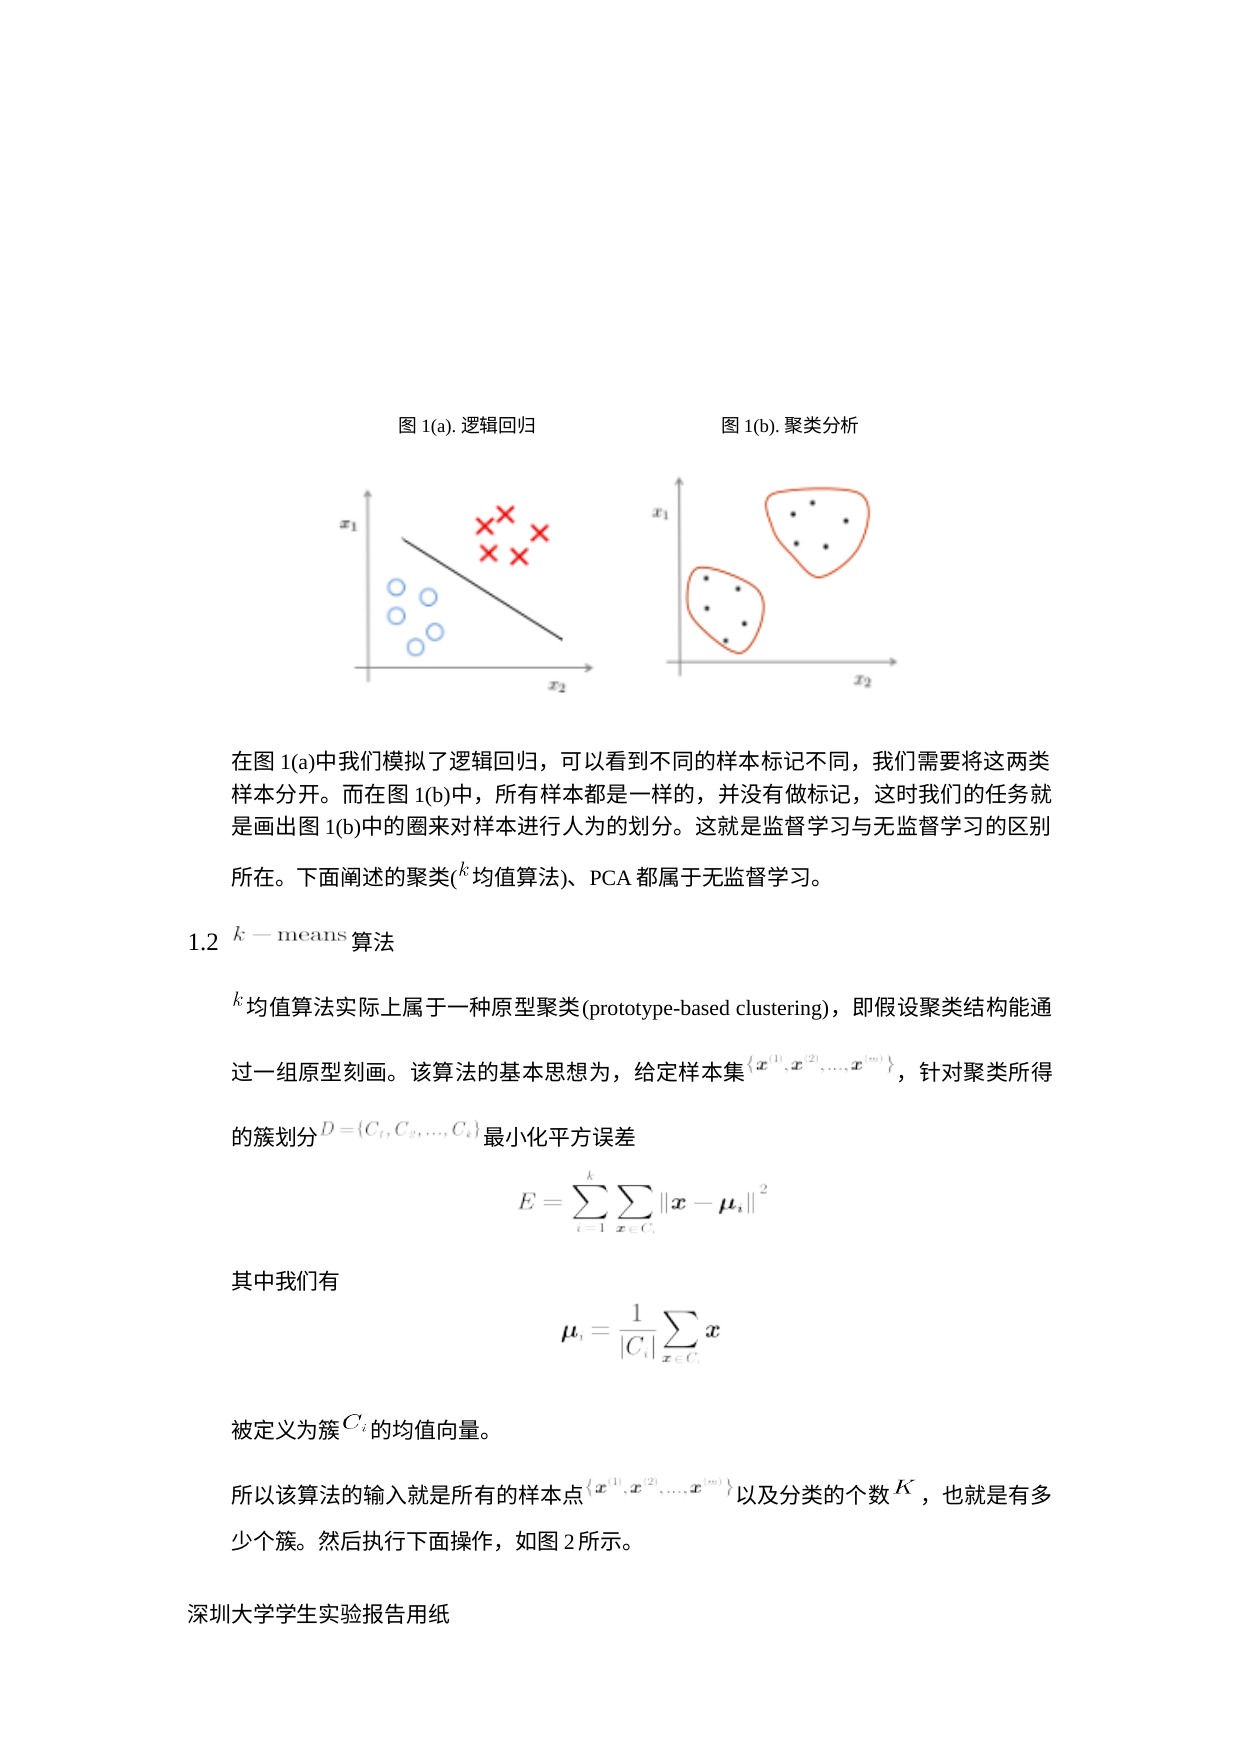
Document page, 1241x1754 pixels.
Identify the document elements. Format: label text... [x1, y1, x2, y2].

text 被定义为簇的均值向量。 [231, 1394, 1053, 1459]
text 均值算法实际上属于一种原型聚类(prototype-based clustering)，即假设聚类结构能通过一组原型刻画。该算法的基本思想为，给定样本集，针对聚类所得的簇划分最小化平方误差 [231, 971, 1053, 1166]
list 算法 [187, 906, 1053, 971]
text 所以该算法的输入就是所有的样本点以及分类的个数，也就是有多少个簇。然后执行下面操作，如图2所示。 [231, 1459, 1053, 1556]
text 其中我们有 [231, 1264, 1053, 1296]
text 在图1(a)中我们模拟了逻辑回归，可以看到不同的样本标记不同，我们需要将这两类样本分开。而在图1(b)中，所有样本都是一样的，并没有做标记，这时我们的任务就是画出图1(b)中的圈来对样本进行人为的划分。这就是监督学习与无监督学习的区别所在。下面阐述的聚类(均值算法)、PCA都属于无监督学习。 [231, 744, 1053, 906]
